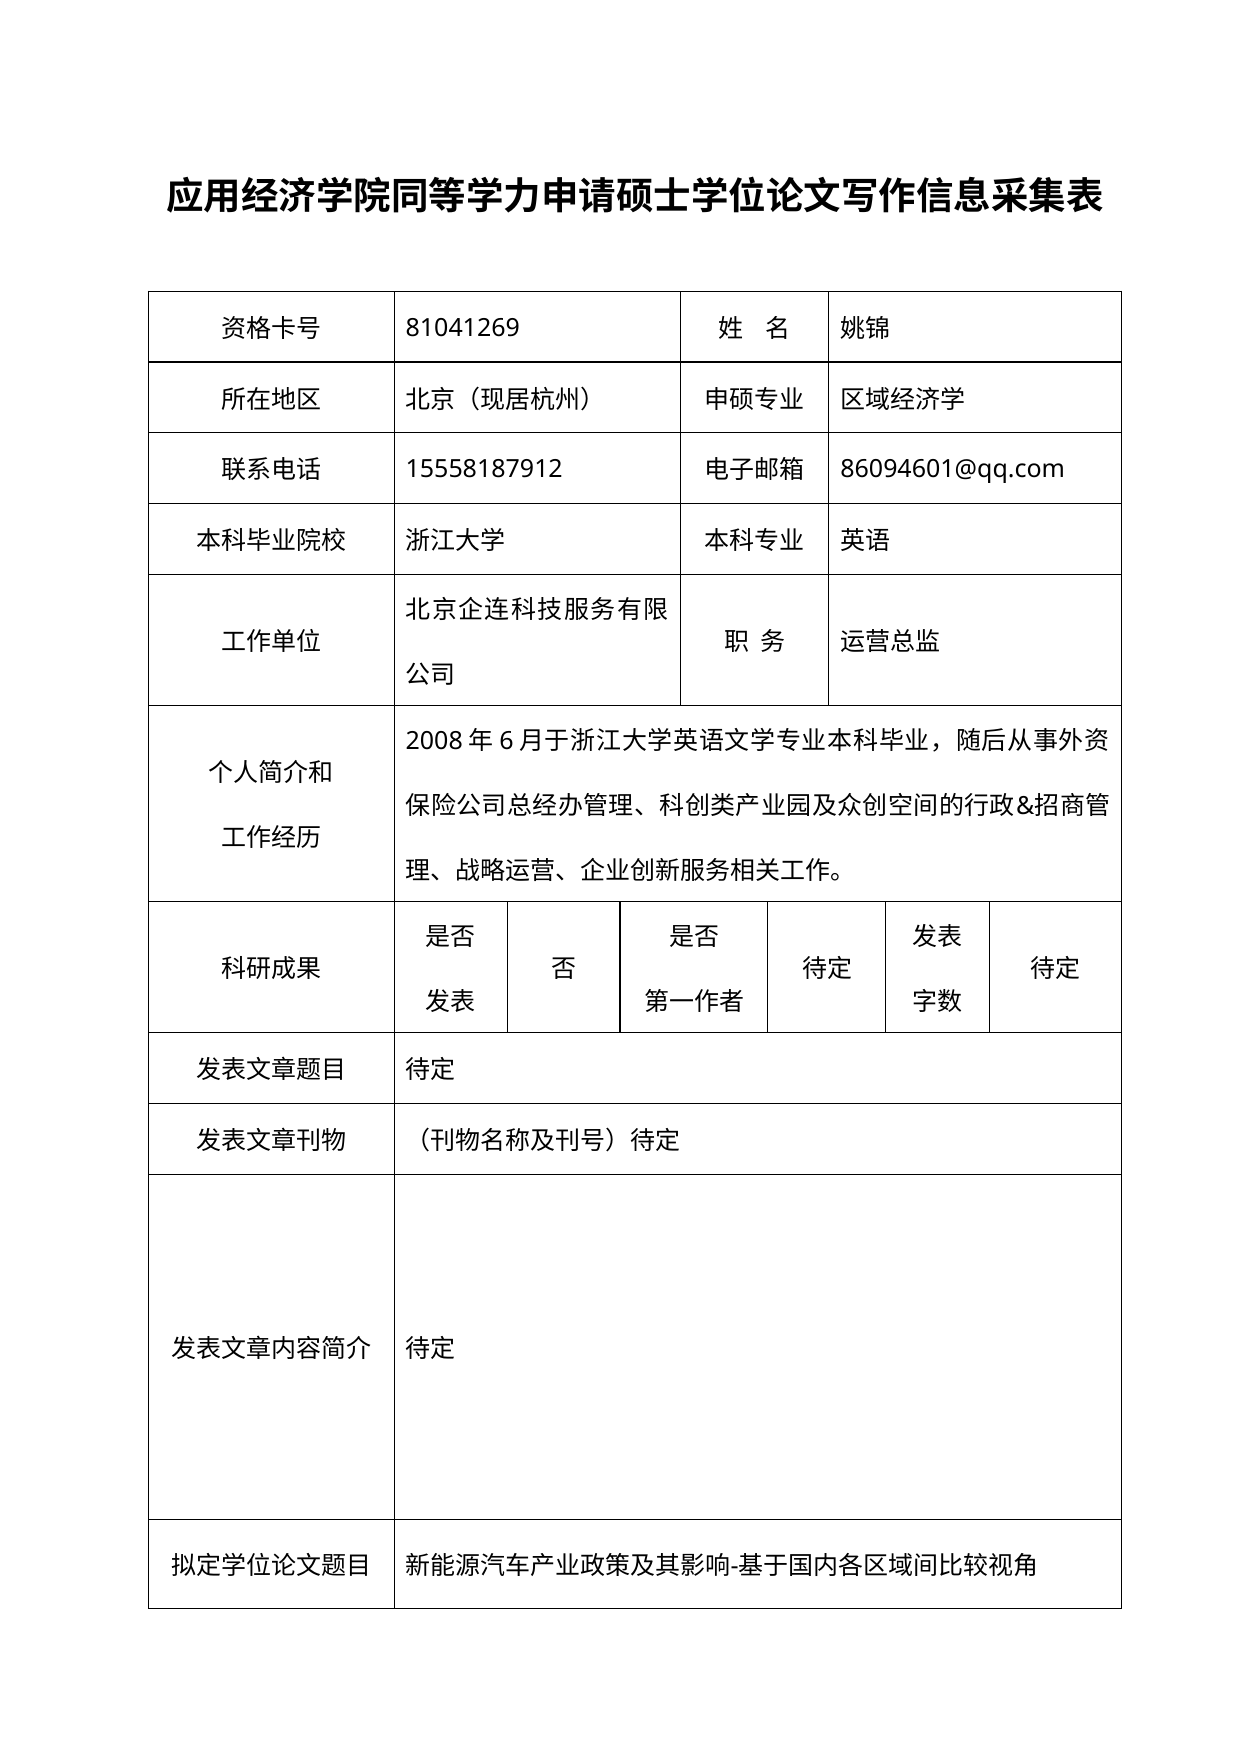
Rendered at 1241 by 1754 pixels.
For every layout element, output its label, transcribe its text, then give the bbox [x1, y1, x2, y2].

table_cell 英语 [829, 504, 1121, 574]
table_header 姓 名 [681, 292, 828, 361]
table_cell 拟定学位论文题目 [149, 1520, 394, 1608]
table_cell 个人简介和 工作经历 [149, 706, 394, 901]
table_cell 待定 [768, 902, 885, 1032]
table_cell 申硕专业 [681, 363, 828, 432]
table_cell 待定 [395, 1175, 1121, 1518]
table_cell 科研成果 [149, 902, 394, 1032]
table_cell 北京企连科技服务有限公司 [395, 575, 680, 705]
table_header 81041269 [395, 292, 680, 361]
table_header 资格卡号 [149, 292, 394, 361]
table_cell 联系电话 [149, 433, 394, 503]
table_cell 所在地区 [149, 363, 394, 432]
table_cell 发表文章题目 [149, 1033, 394, 1103]
table_cell 本科毕业院校 [149, 504, 394, 574]
table_cell 浙江大学 [395, 504, 680, 574]
table_cell 区域经济学 [829, 363, 1121, 432]
table_cell 发表文章内容简介 [149, 1175, 394, 1518]
table_cell 新能源汽车产业政策及其影响-基于国内各区域间比较视角 [395, 1520, 1121, 1608]
table_cell 发表 字数 [886, 902, 989, 1032]
table_cell 北京（现居杭州） [395, 363, 680, 432]
table_cell 电子邮箱 [681, 433, 828, 503]
table_cell 本科专业 [681, 504, 828, 574]
table_cell 是否 第一作者 [621, 902, 767, 1032]
table_cell 2008年6月于浙江大学英语文学专业本科毕业，随后从事外资保险公司总经办管理、科创类产业园及众创空间的行政&招商管理、战略运营、企业创新服务相关工作。 [395, 706, 1121, 901]
table_cell 发表文章刊物 [149, 1104, 394, 1174]
table_cell 职 务 [681, 575, 828, 705]
table_cell 工作单位 [149, 575, 394, 705]
table_cell 15558187912 [395, 433, 680, 503]
text 应用经济学院同等学力申请硕士学位论文写作信息采集表 [148, 161, 1122, 226]
table_header 姚锦 [829, 292, 1121, 361]
table_cell 否 [508, 902, 619, 1032]
table_cell 是否 发表 [395, 902, 507, 1032]
table_cell 待定 [395, 1033, 1121, 1103]
table_cell （刊物名称及刊号）待定 [395, 1104, 1121, 1174]
table_cell 待定 [990, 902, 1121, 1032]
table_cell 运营总监 [829, 575, 1121, 705]
table_cell 86094601@qq.com [829, 433, 1121, 503]
